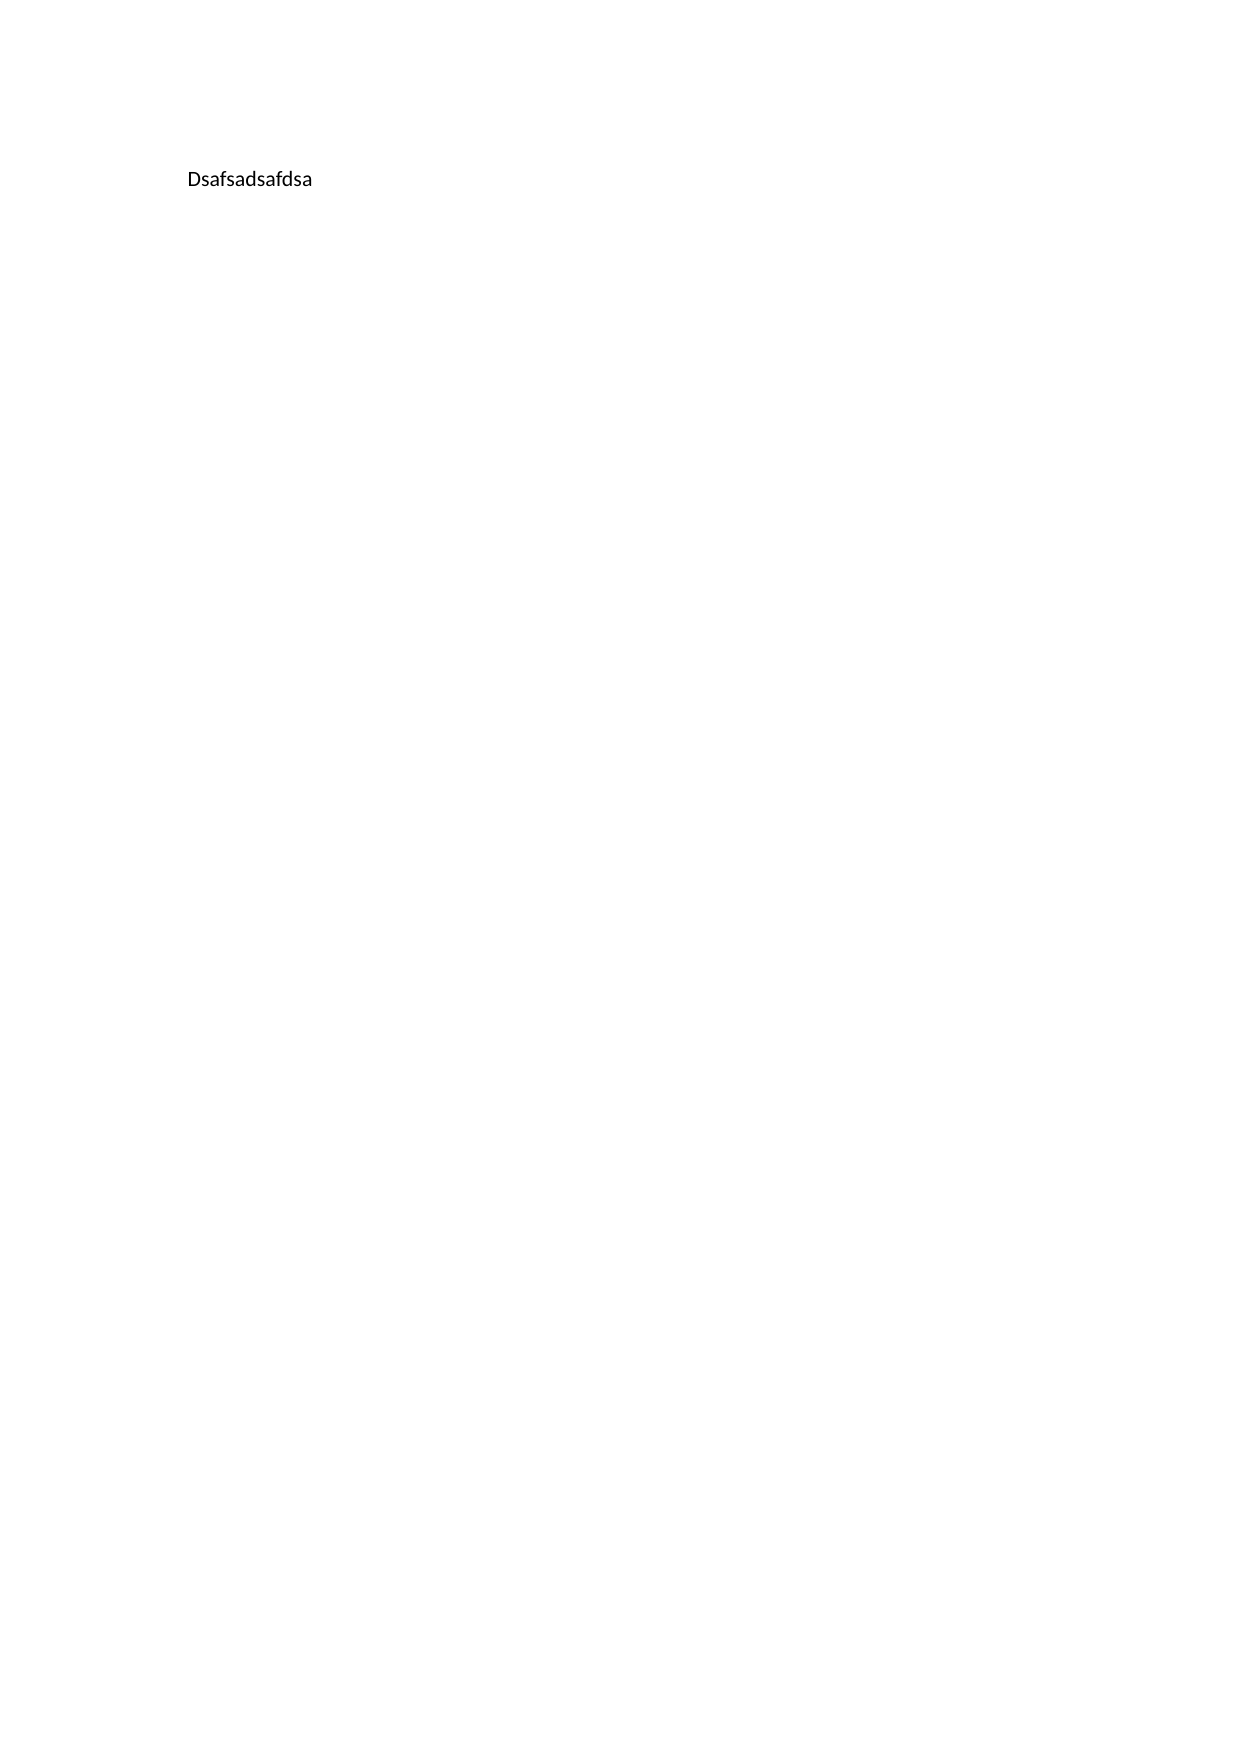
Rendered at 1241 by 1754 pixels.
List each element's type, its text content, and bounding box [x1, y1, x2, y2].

text Dsafsadsafdsa [187, 162, 1053, 194]
